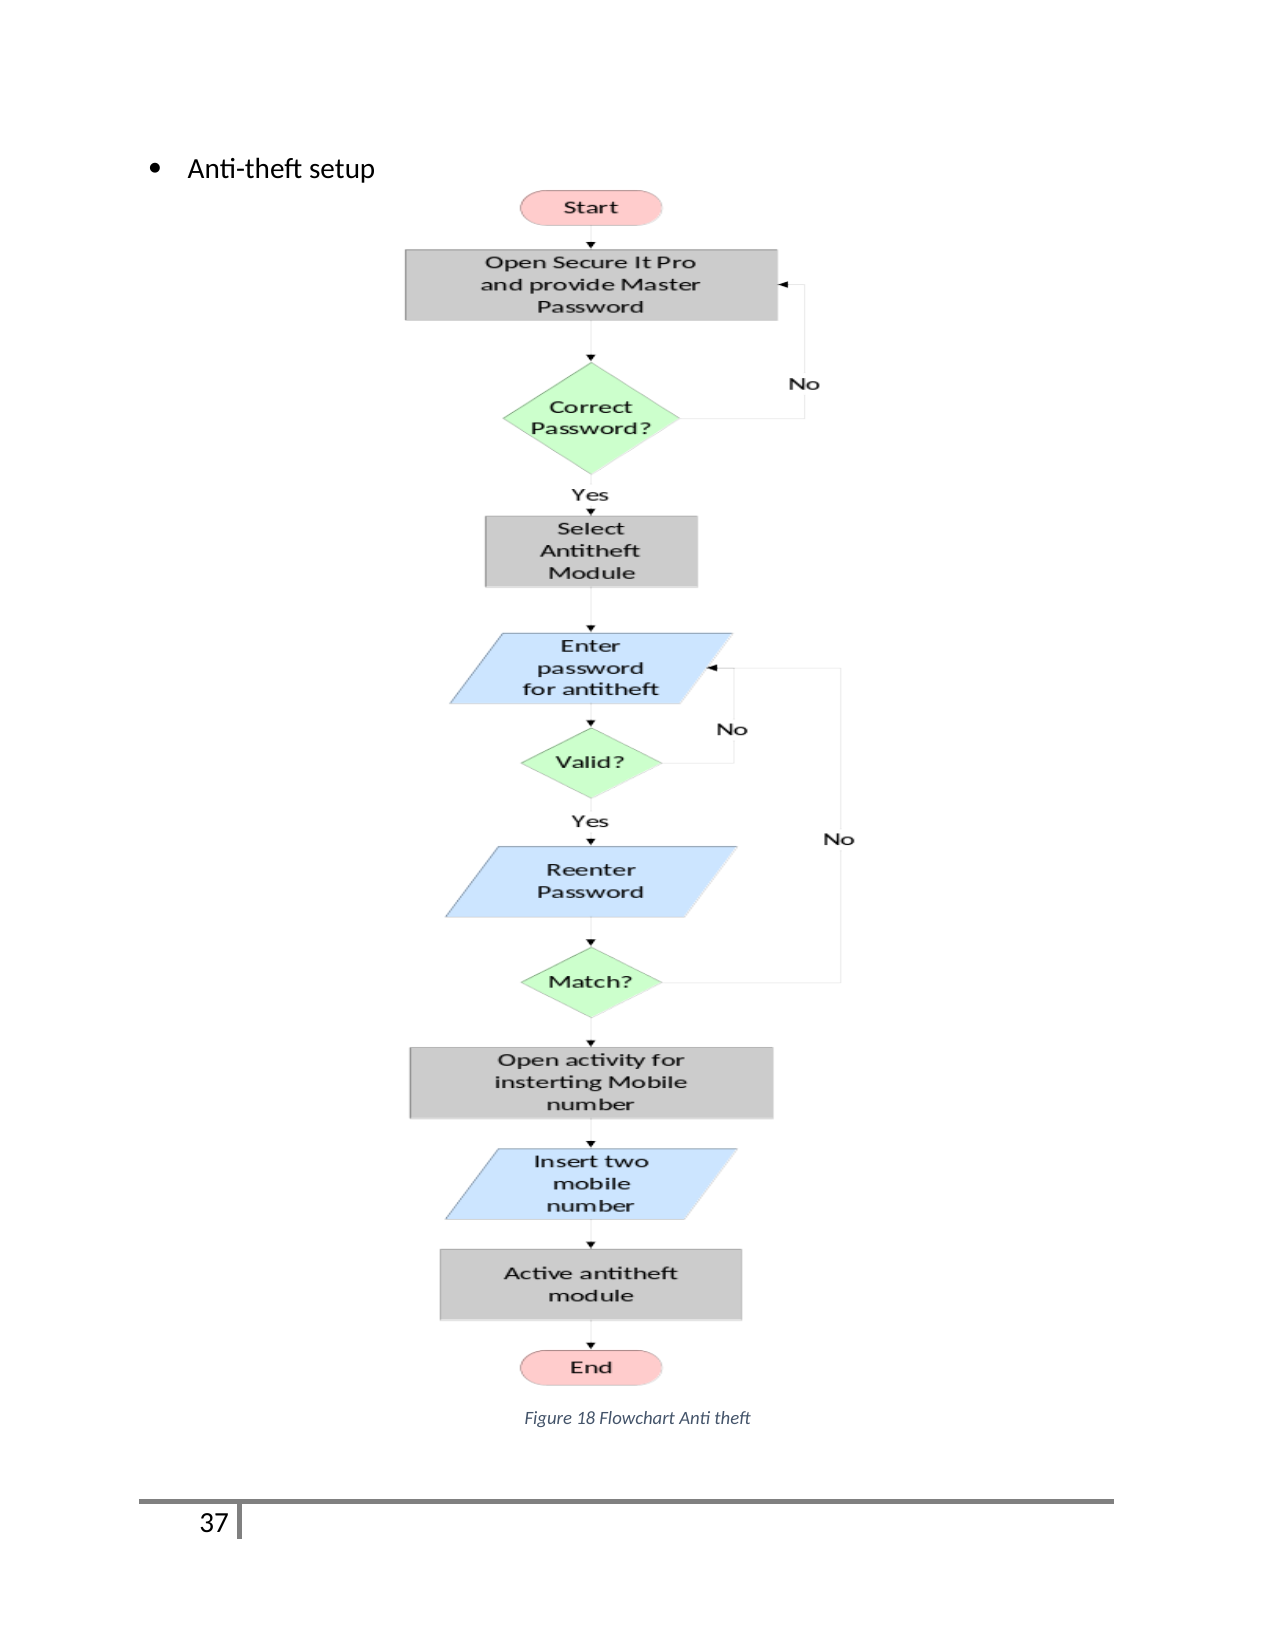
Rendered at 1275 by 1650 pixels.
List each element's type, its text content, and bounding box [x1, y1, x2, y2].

text Figure 18 Flowchart Anti theft [150, 1406, 1125, 1429]
list Anti-theft setup [150, 150, 1125, 186]
